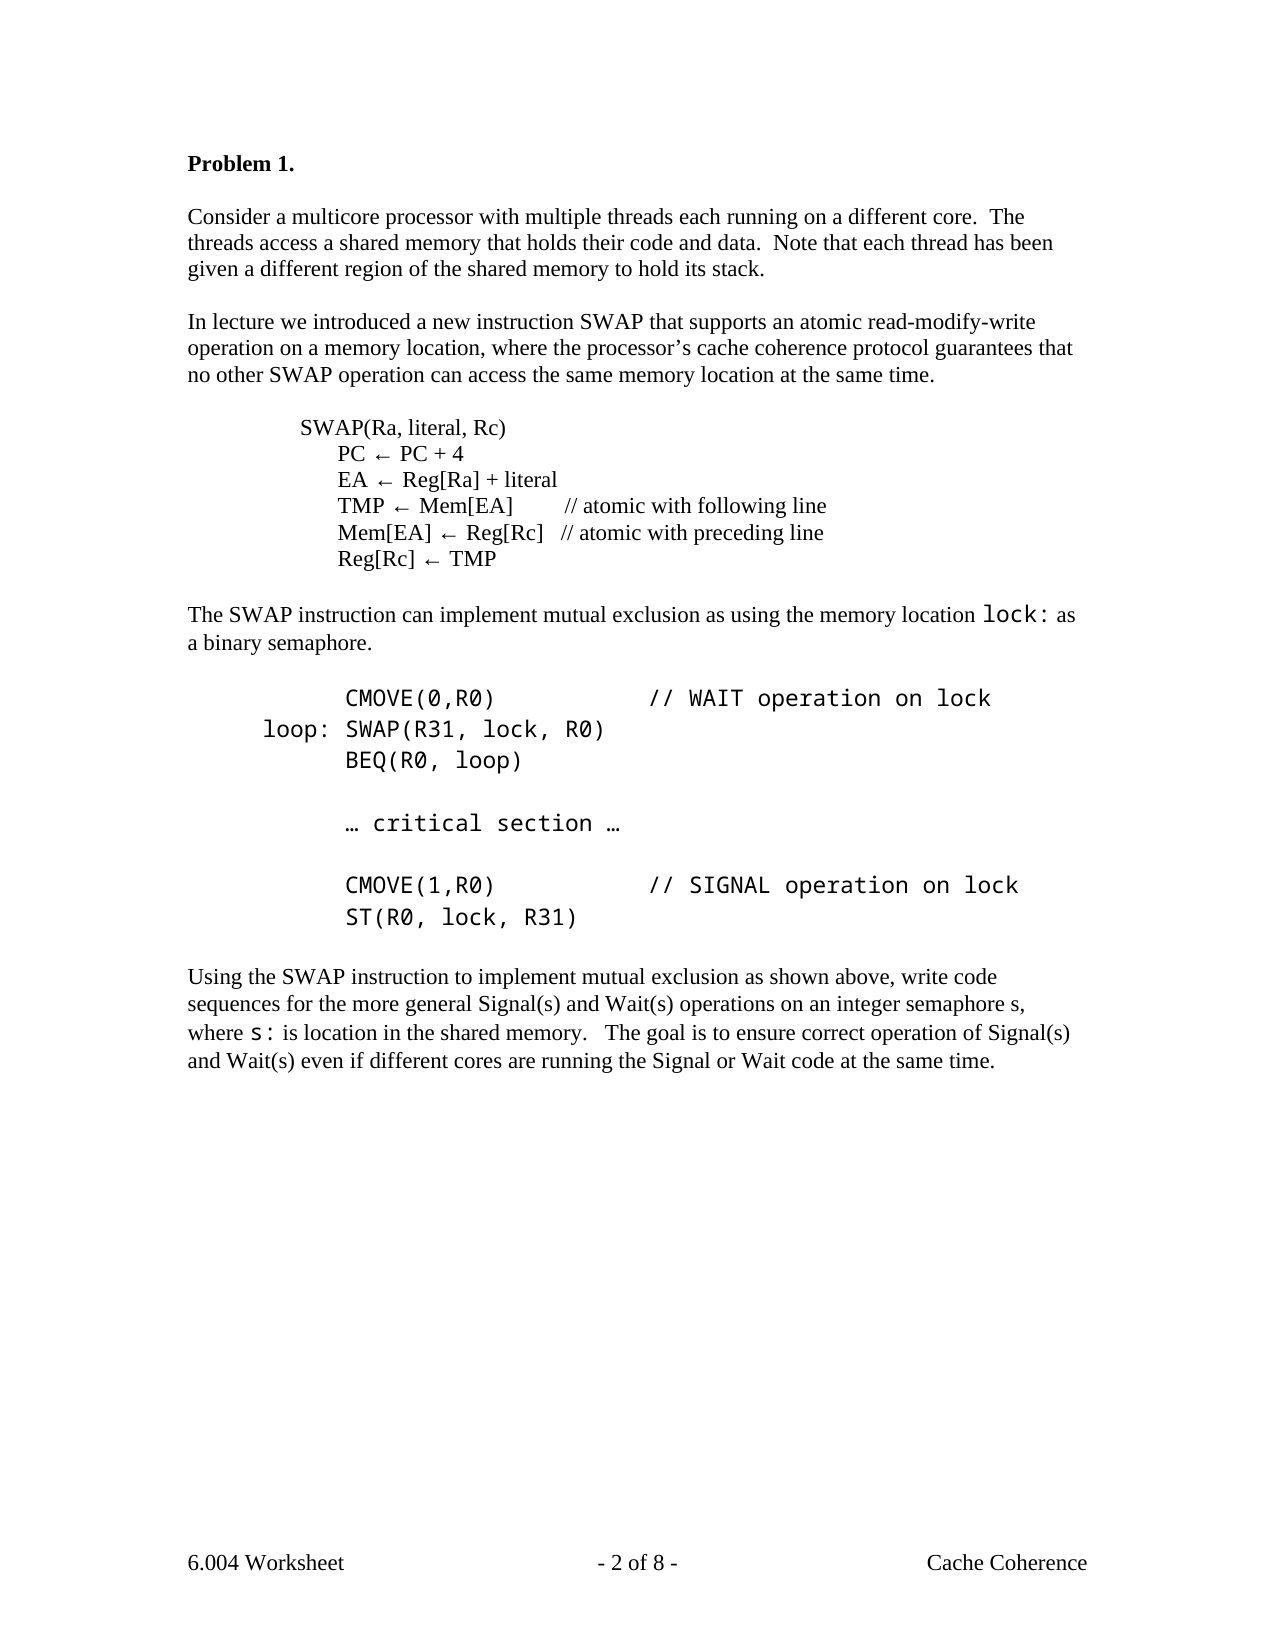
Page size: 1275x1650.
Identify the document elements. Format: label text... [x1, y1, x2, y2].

text In lecture we introduced a new instruction SWAP that supports an atomic read-modify-write operation on a memory location, where the processor’s cache coherence protocol guarantees that no other SWAP operation can access the same memory location at the same time. [187, 308, 1087, 387]
text The SWAP instruction can implement mutual exclusion as using the memory location lock: as a binary semaphore. [187, 598, 1087, 656]
text Consider a multicore processor with multiple threads each running on a different core. The threads access a shared memory that holds their code and data. Note that each thread has been given a different region of the shared memory to hold its stack. [187, 203, 1087, 282]
text SWAP(Ra, literal, Rc) PC ← PC + 4 EA ← Reg[Ra] + literal TMP ← Mem[EA] // atomic with following line Mem[EA] ← Reg[Rc] // atomic with preceding line Reg[Rc] ← TMP [300, 413, 1087, 572]
text Problem 1. [187, 150, 1087, 176]
text CMOVE(0,R0) // WAIT operation on lock loop: SWAP(R31, lock, R0) BEQ(R0, loop) … critical section … CMOVE(1,R0) // SIGNAL operation on lock ST(R0, lock, R31) [262, 682, 1087, 932]
text Using the SWAP instruction to implement mutual exclusion as shown above, write code sequences for the more general Signal(s) and Wait(s) operations on an integer semaphore s, where s: is location in the shared memory. The goal is to ensure correct operation of Signal(s) and Wait(s) even if different cores are running the Signal or Wait code at the same time. [187, 963, 1087, 1073]
